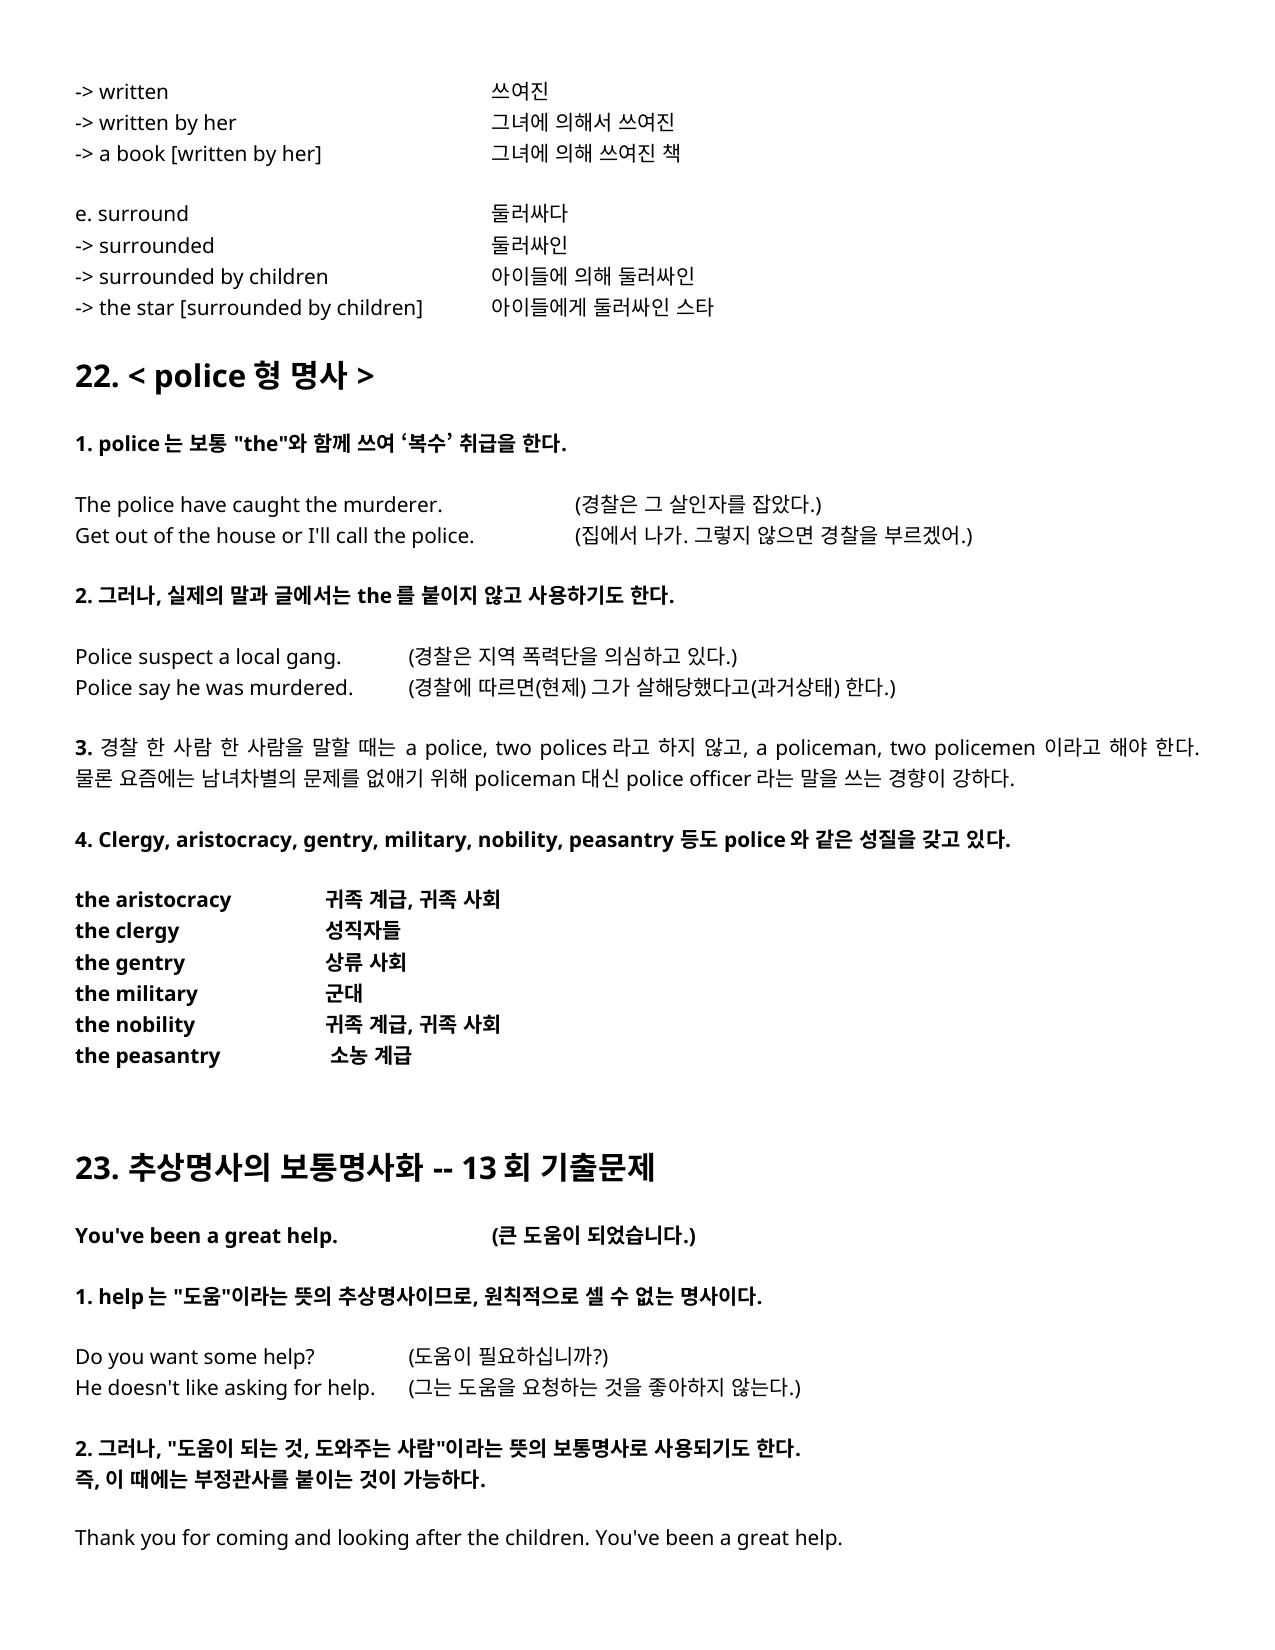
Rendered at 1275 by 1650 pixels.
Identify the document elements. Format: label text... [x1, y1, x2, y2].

text 1. police는 보통 "the"와 함께 쓰여 ‘복수’ 취급을 한다. [75, 428, 1200, 458]
text the nobility 귀족 계급, 귀족 사회 [75, 1008, 1200, 1038]
text -> written 쓰여진 [75, 75, 1200, 105]
text 2. 그러나, "도움이 되는 것, 도와주는 사람"이라는 뜻의 보통명사로 사용되기도 한다. [75, 1432, 1200, 1462]
text Get out of the house or I'll call the police. (집에서 나가. 그렇지 않으면 경찰을 부르겠어.) [75, 519, 1200, 549]
text 4. Clergy, aristocracy, gentry, military, nobility, peasantry 등도 police와 같은 성질을 갖고 있다. [75, 823, 1200, 853]
text -> the star [surrounded by children] 아이들에게 둘러싸인 스타 [75, 291, 1200, 321]
text Police suspect a local gang. (경찰은 지역 폭력단을 의심하고 있다.) [75, 640, 1200, 670]
text the clergy 성직자들 [75, 915, 1200, 945]
text -> surrounded by children 아이들에 의해 둘러싸인 [75, 260, 1200, 290]
text You've been a great help. (큰 도움이 되었습니다.) [75, 1219, 1200, 1250]
text 22. < police형 명사 > [75, 352, 1200, 397]
text the military 군대 [75, 977, 1200, 1007]
text 2. 그러나, 실제의 말과 글에서는 the를 붙이지 않고 사용하기도 한다. [75, 579, 1200, 610]
text The police have caught the murderer. (경찰은 그 살인자를 잡았다.) [75, 488, 1200, 518]
text the aristocracy 귀족 계급, 귀족 사회 [75, 883, 1200, 914]
text 3. 경찰 한 사람 한 사람을 말할 때는 a police, two polices라고 하지 않고, a policeman, two policemen 이라고 해야 한다. 물론 요즘에는 남녀차별의 문제를 없애기 위해 policeman 대신 police officer라는 말을 쓰는 경향이 강하다. [75, 732, 1200, 793]
text -> written by her 그녀에 의해서 쓰여진 [75, 106, 1200, 136]
text Thank you for coming and looking after the children. You've been a great help. [75, 1523, 1200, 1552]
text Do you want some help? (도움이 필요하십니까?) [75, 1340, 1200, 1371]
text -> surrounded 둘러싸인 [75, 229, 1200, 259]
text He doesn't like asking for help. (그는 도움을 요청하는 것을 좋아하지 않는다.) [75, 1372, 1200, 1402]
text the gentry 상류 사회 [75, 946, 1200, 976]
text the peasantry 소농 계급 [75, 1039, 1200, 1069]
text 1. help는 "도움"이라는 뜻의 추상명사이므로, 원칙적으로 셀 수 없는 명사이다. [75, 1280, 1200, 1310]
text 즉, 이 때에는 부정관사를 붙이는 것이 가능하다. [75, 1463, 1200, 1493]
text e. surround 둘러싸다 [75, 198, 1200, 228]
text Police say he was murdered. (경찰에 따르면(현제) 그가 살해당했다고(과거상태) 한다.) [75, 671, 1200, 701]
text 23. 추상명사의 보통명사화 -- 13회 기출문제 [75, 1143, 1200, 1189]
text -> a book [written by her] 그녀에 의해 쓰여진 책 [75, 137, 1200, 168]
